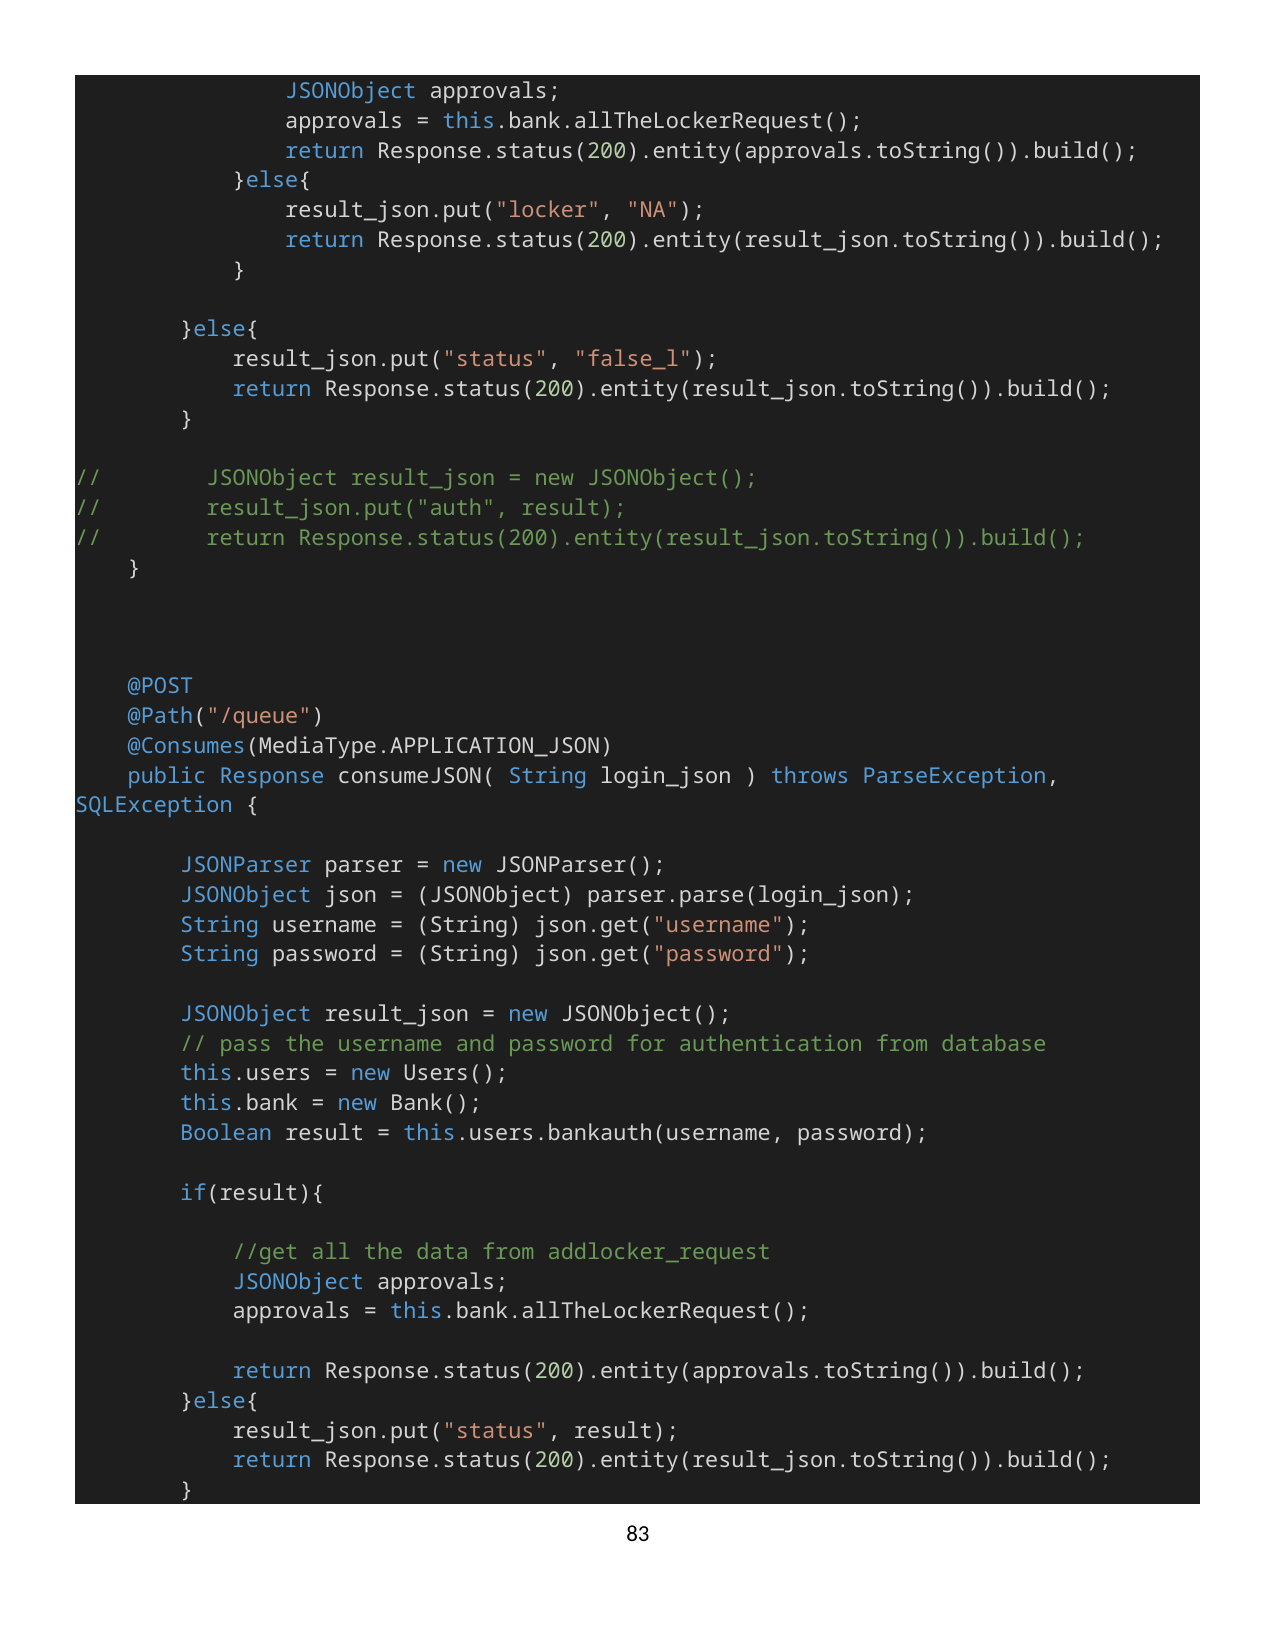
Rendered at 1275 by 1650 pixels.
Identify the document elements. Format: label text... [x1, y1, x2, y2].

text this.users = new Users(); [75, 1057, 1200, 1087]
text result_json.put("status", result); [75, 1414, 1200, 1444]
text // return Response.status(200).entity(result_json.toString()).build(); [75, 522, 1200, 551]
text } [75, 403, 1200, 432]
text String username = (String) json.get("username"); [75, 908, 1200, 938]
text // pass the username and password for authentication from database [75, 1028, 1200, 1057]
text result_json.put("status", "false_l"); [75, 343, 1200, 373]
text approvals = this.bank.allTheLockerRequest(); [75, 105, 1200, 134]
text // JSONObject result_json = new JSONObject(); [75, 462, 1200, 492]
text JSONObject json = (JSONObject) parser.parse(login_json); [75, 879, 1200, 908]
text @Path("/queue") [75, 700, 1200, 730]
text return Response.status(200).entity(result_json.toString()).build(); [75, 373, 1200, 403]
text @POST [75, 670, 1200, 700]
text return Response.status(200).entity(result_json.toString()).build(); [75, 1444, 1200, 1474]
text public Response consumeJSON( String login_json ) throws ParseException, SQLException { [75, 760, 1200, 819]
text //get all the data from addlocker_request [75, 1236, 1200, 1266]
text }else{ [75, 313, 1200, 343]
text JSONObject approvals; [75, 1266, 1200, 1296]
text @Consumes(MediaType.APPLICATION_JSON) [75, 730, 1200, 760]
text result_json.put("locker", "NA"); [75, 194, 1200, 224]
text // result_json.put("auth", result); [75, 492, 1200, 522]
text } [75, 1474, 1200, 1504]
text JSONObject result_json = new JSONObject(); [75, 998, 1200, 1028]
text Boolean result = this.users.bankauth(username, password); [75, 1117, 1200, 1147]
text }else{ [75, 1385, 1200, 1414]
text JSONParser parser = new JSONParser(); [75, 849, 1200, 879]
text String password = (String) json.get("password"); [75, 938, 1200, 968]
text }else{ [75, 164, 1200, 194]
text if(result){ [75, 1176, 1200, 1206]
text } [75, 254, 1200, 283]
text } [75, 551, 1200, 581]
text return Response.status(200).entity(approvals.toString()).build(); [75, 1355, 1200, 1385]
text return Response.status(200).entity(result_json.toString()).build(); [75, 224, 1200, 254]
text return Response.status(200).entity(approvals.toString()).build(); [75, 134, 1200, 164]
text this.bank = new Bank(); [75, 1087, 1200, 1117]
text approvals = this.bank.allTheLockerRequest(); [75, 1296, 1200, 1325]
text JSONObject approvals; [75, 75, 1200, 105]
